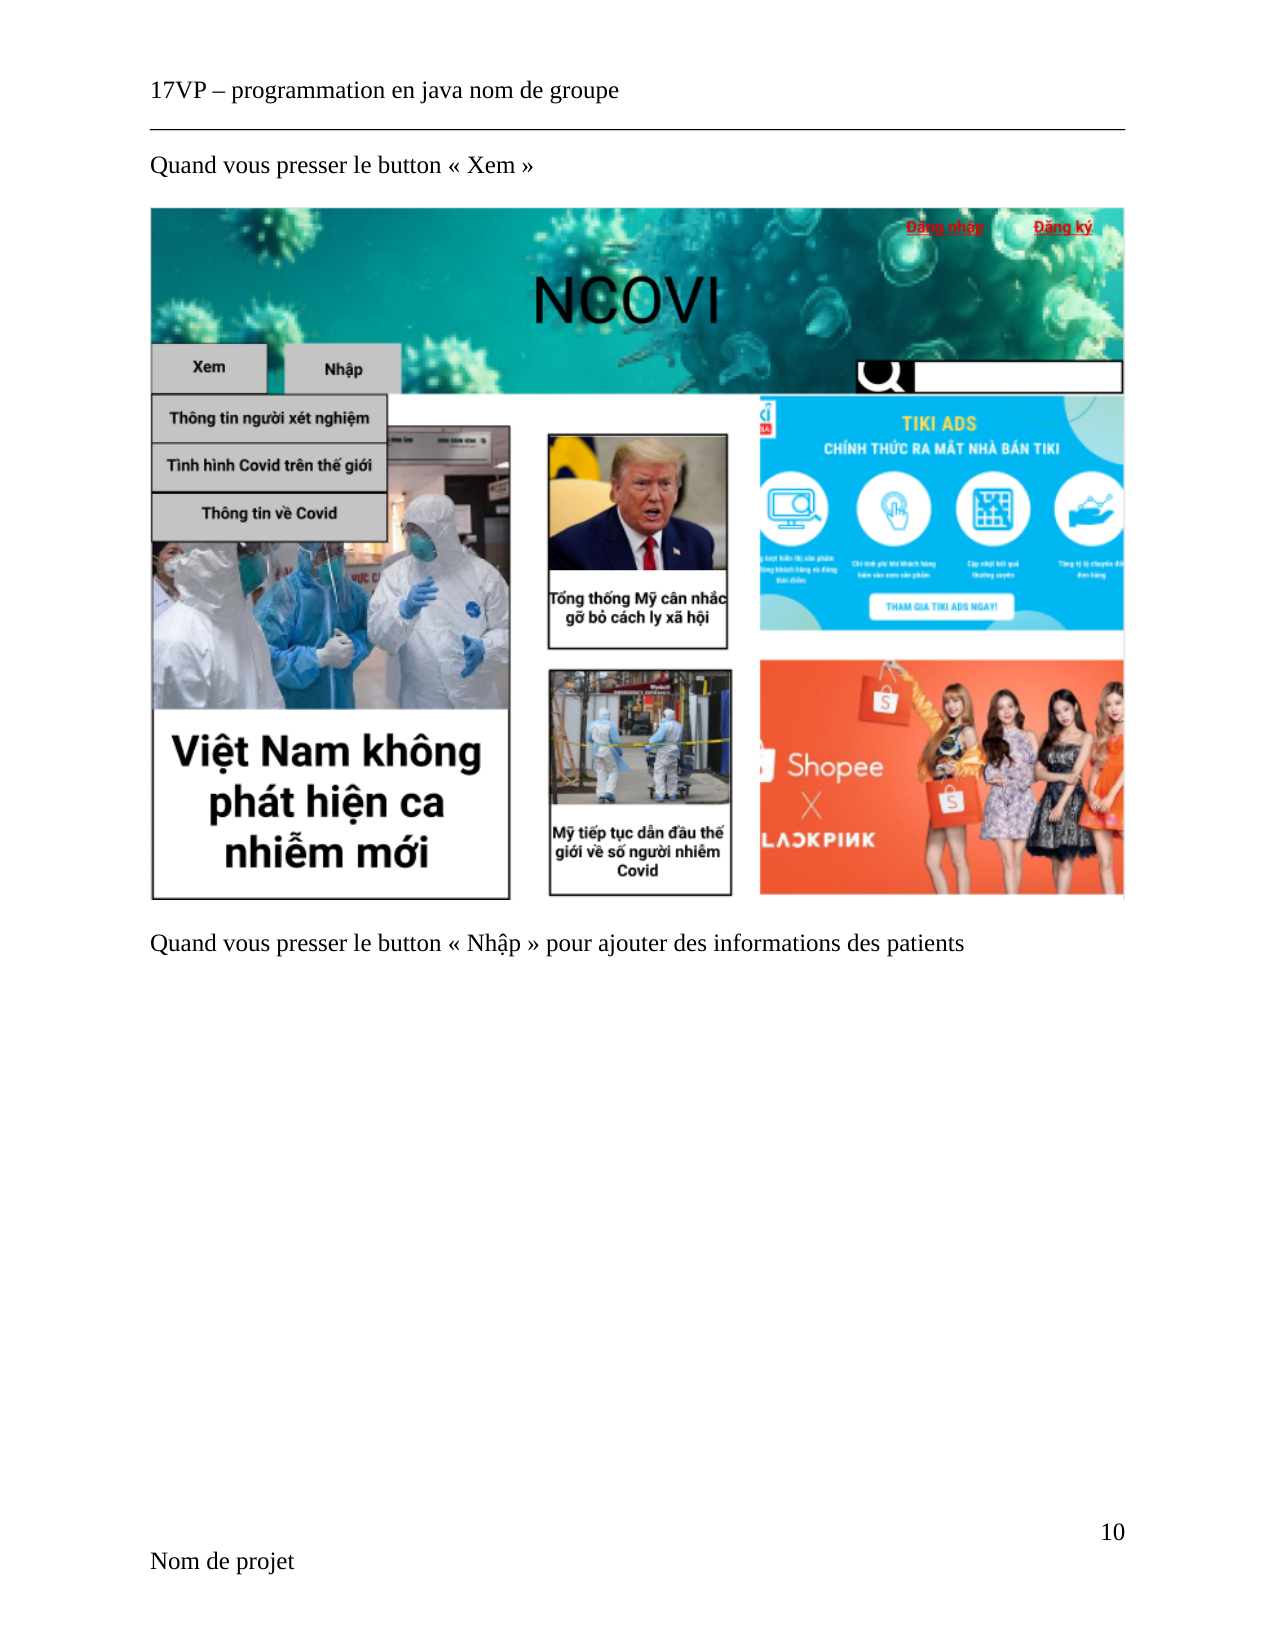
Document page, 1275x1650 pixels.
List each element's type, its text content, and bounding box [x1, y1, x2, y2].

text Quand vous presser le button « Nhập » pour ajouter des informations des patients [150, 928, 1125, 957]
text Quand vous presser le button « Xem » [150, 150, 1125, 179]
picture [150, 207, 1125, 900]
